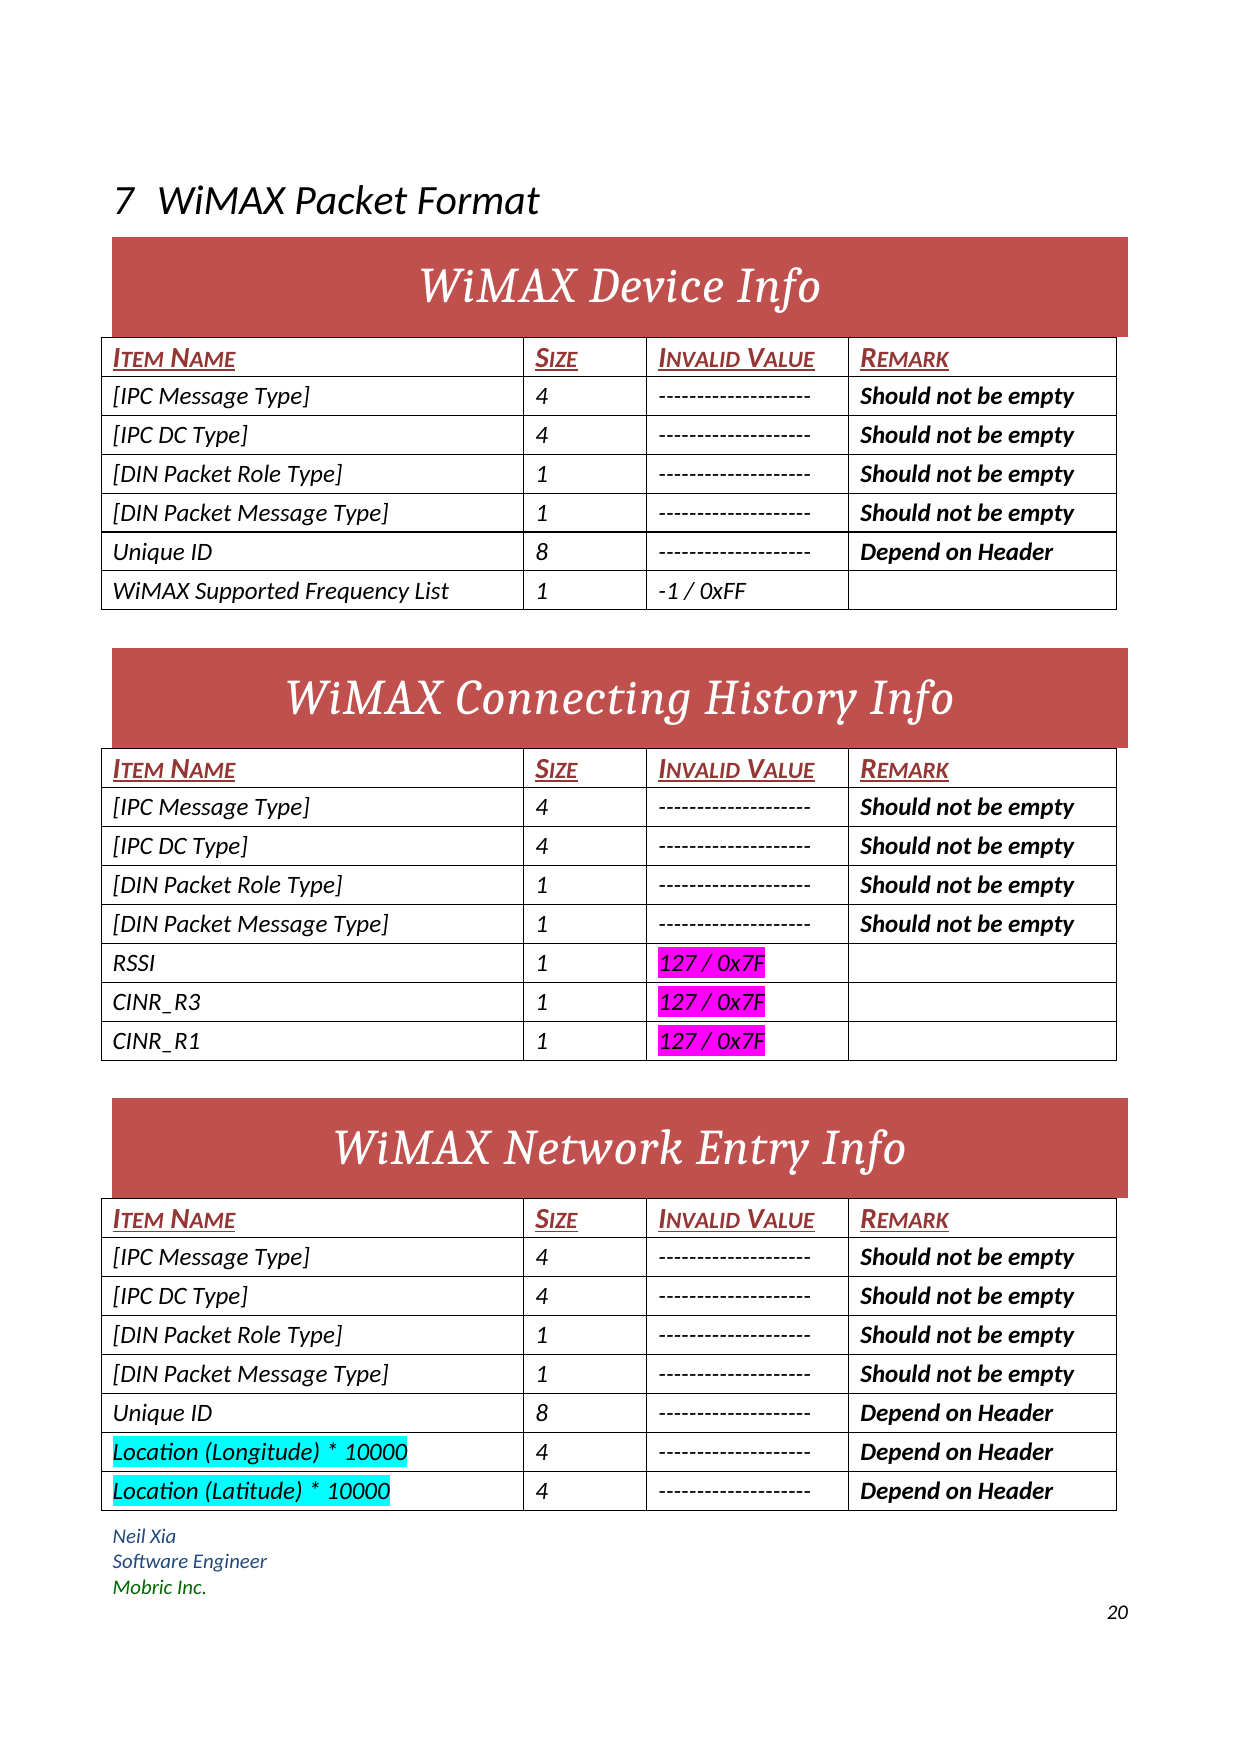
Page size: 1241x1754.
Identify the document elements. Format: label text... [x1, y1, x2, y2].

table_header Item Name [102, 749, 523, 787]
table_cell Should not be empty [849, 377, 1116, 414]
table_header Size [524, 338, 646, 376]
table_cell 8 [524, 533, 646, 570]
table_cell Should not be empty [849, 905, 1116, 943]
table_cell Location (Latitude) * 10000 [102, 1472, 523, 1510]
table_cell 1 [524, 571, 646, 609]
table_cell [IPC DC Type] [102, 1277, 523, 1315]
list WiMAX Packet Format [112, 162, 1128, 237]
table_cell Unique ID [102, 1394, 523, 1432]
table_cell -------------------- [647, 1355, 848, 1393]
table_cell -------------------- [647, 455, 848, 492]
table_cell Depend on Header [849, 1394, 1116, 1432]
table_cell [IPC DC Type] [102, 827, 523, 865]
table_cell -------------------- [647, 377, 848, 414]
table_header Item Name [102, 1199, 523, 1237]
table_cell Should not be empty [849, 455, 1116, 492]
table_cell Unique ID [102, 533, 523, 570]
table_cell [DIN Packet Role Type] [102, 455, 523, 492]
table_cell -------------------- [647, 1394, 848, 1432]
table_header Invalid Value [647, 749, 848, 787]
table_cell [DIN Packet Role Type] [102, 1316, 523, 1354]
table_cell Should not be empty [849, 866, 1116, 904]
table_header Size [524, 1199, 646, 1237]
table_header Invalid Value [647, 1199, 848, 1237]
table_cell Location (Longitude) * 10000 [102, 1433, 523, 1471]
table_cell [DIN Packet Message Type] [102, 494, 523, 531]
table_cell Depend on Header [849, 1433, 1116, 1471]
table_cell Should not be empty [849, 494, 1116, 531]
table_cell Depend on Header [849, 533, 1116, 570]
table_cell Depend on Header [849, 1472, 1116, 1510]
table_cell 1 [524, 944, 646, 982]
table_cell RSSI [102, 944, 523, 982]
table_cell [IPC DC Type] [102, 416, 523, 453]
table_cell [849, 571, 1116, 609]
table_cell 1 [524, 1316, 646, 1354]
table_cell [IPC Message Type] [102, 788, 523, 826]
table_cell 4 [524, 1238, 646, 1276]
table_cell 1 [524, 1022, 646, 1059]
table_header Remark [849, 1199, 1116, 1237]
table_cell 127 / 0x7F [647, 983, 848, 1021]
table_cell -------------------- [647, 1277, 848, 1315]
table_header Size [524, 749, 646, 787]
table_cell -------------------- [647, 416, 848, 453]
table_cell [DIN Packet Role Type] [102, 866, 523, 904]
table_header Item Name [102, 338, 523, 376]
table_cell -------------------- [647, 905, 848, 943]
table_cell 8 [524, 1394, 646, 1432]
table_cell -------------------- [647, 494, 848, 531]
table_header Remark [849, 749, 1116, 787]
table_cell Should not be empty [849, 416, 1116, 453]
table_cell 1 [524, 494, 646, 531]
table_cell 4 [524, 377, 646, 414]
table_cell 4 [524, 1433, 646, 1471]
table_cell Should not be empty [849, 1355, 1116, 1393]
table_cell 4 [524, 416, 646, 453]
table_cell 1 [524, 905, 646, 943]
table_cell -------------------- [647, 827, 848, 865]
title WiMAX Device Info [112, 238, 1128, 337]
table_cell 4 [524, 827, 646, 865]
table_cell 1 [524, 983, 646, 1021]
table_cell WiMAX Supported Frequency List [102, 571, 523, 609]
table_cell 1 [524, 866, 646, 904]
title WiMAX Connecting History Info [112, 649, 1128, 748]
table_cell Should not be empty [849, 1238, 1116, 1276]
table_cell [849, 983, 1116, 1021]
table_cell CINR_R1 [102, 1022, 523, 1059]
table_cell -------------------- [647, 1316, 848, 1354]
table_cell -------------------- [647, 1472, 848, 1510]
table_cell Should not be empty [849, 1316, 1116, 1354]
table_cell CINR_R3 [102, 983, 523, 1021]
table_cell 127 / 0x7F [647, 1022, 848, 1059]
table_cell [IPC Message Type] [102, 1238, 523, 1276]
table_header Invalid Value [647, 338, 848, 376]
table_cell [849, 1022, 1116, 1059]
table_cell -------------------- [647, 866, 848, 904]
table_cell 4 [524, 788, 646, 826]
table_cell 127 / 0x7F [647, 944, 848, 982]
table_cell 1 [524, 1355, 646, 1393]
table_cell Should not be empty [849, 788, 1116, 826]
title WiMAX Network Entry Info [112, 1099, 1128, 1198]
table_cell Should not be empty [849, 1277, 1116, 1315]
table_cell Should not be empty [849, 827, 1116, 865]
table_cell 1 [524, 455, 646, 492]
table_cell [849, 944, 1116, 982]
table_cell [DIN Packet Message Type] [102, 1355, 523, 1393]
table_cell 4 [524, 1277, 646, 1315]
table_cell -------------------- [647, 533, 848, 570]
table_cell -------------------- [647, 788, 848, 826]
table_cell -------------------- [647, 1238, 848, 1276]
table_header Remark [849, 338, 1116, 376]
table_cell [IPC Message Type] [102, 377, 523, 414]
table_cell 4 [524, 1472, 646, 1510]
table_cell [DIN Packet Message Type] [102, 905, 523, 943]
table_cell -1 / 0xFF [647, 571, 848, 609]
table_cell -------------------- [647, 1433, 848, 1471]
